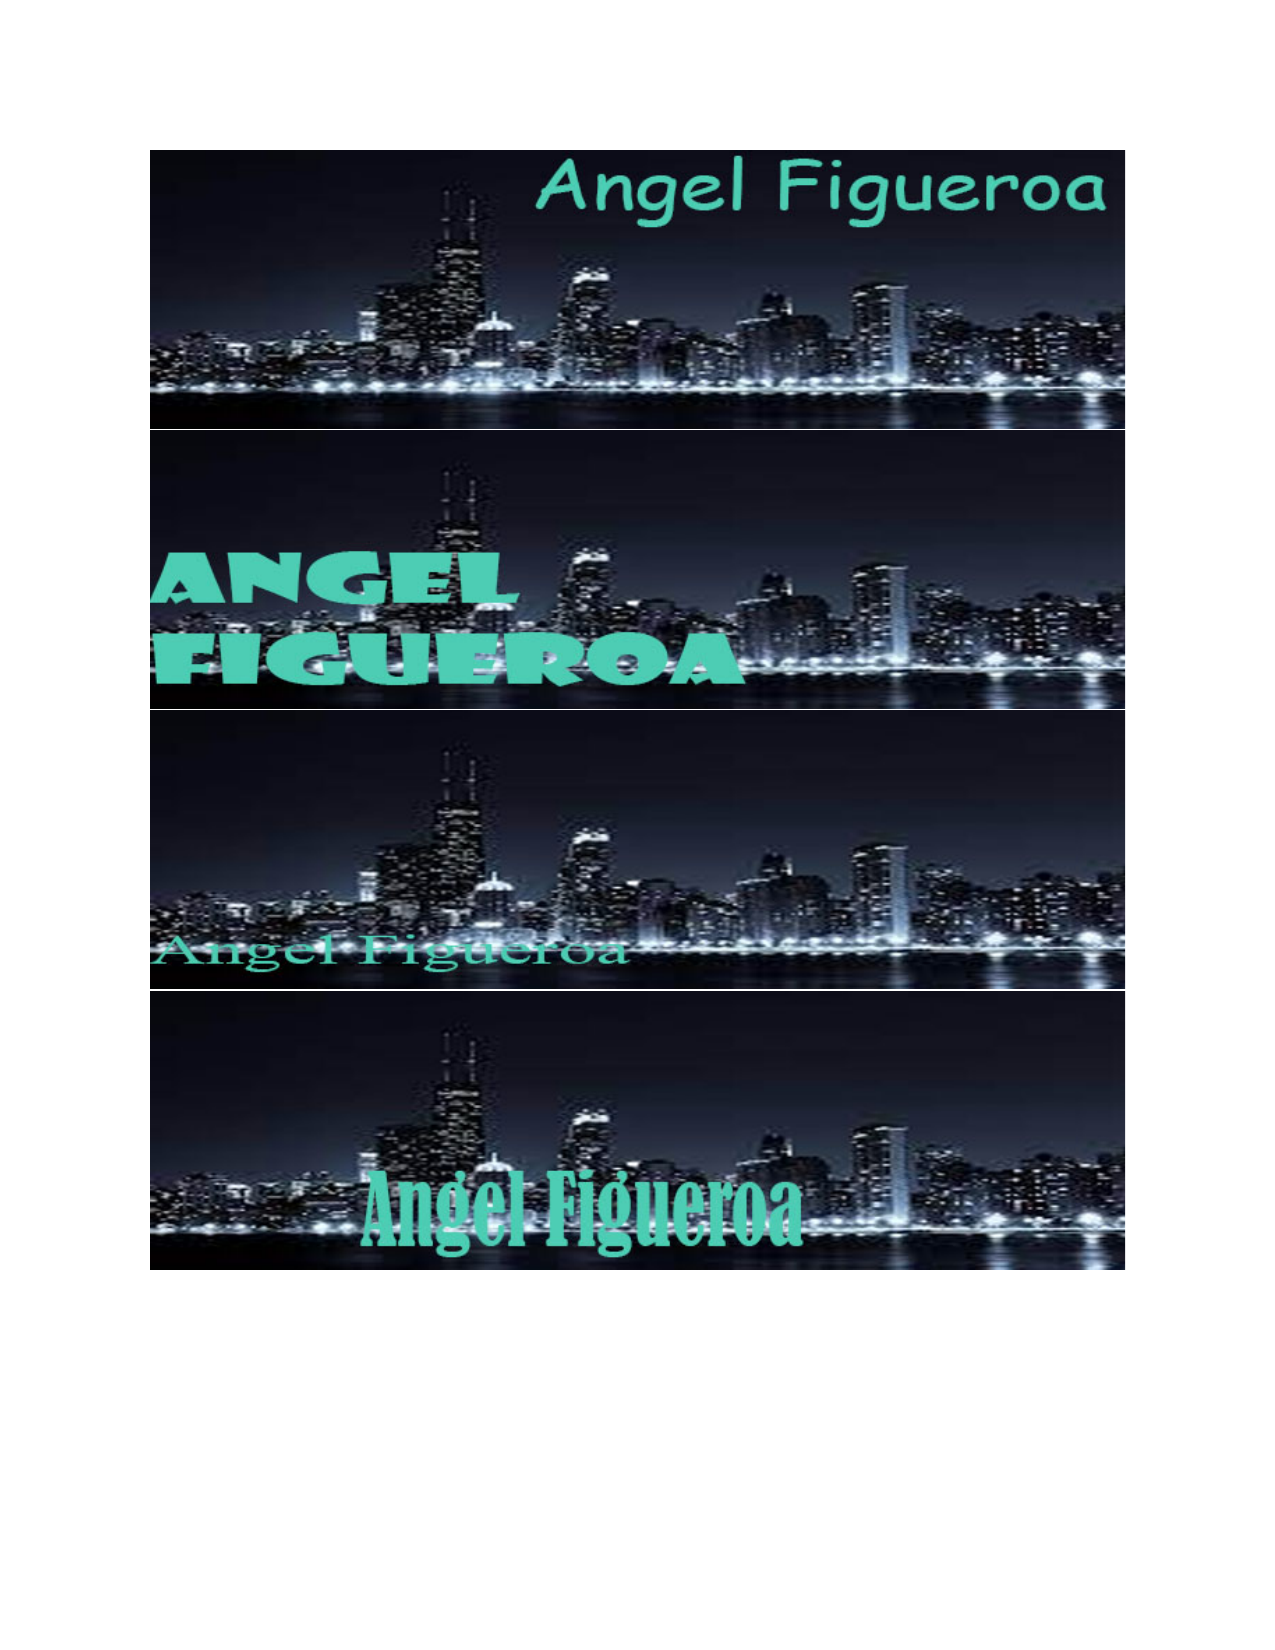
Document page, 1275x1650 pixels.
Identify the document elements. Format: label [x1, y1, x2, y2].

picture [150, 710, 1125, 989]
picture [150, 430, 1125, 709]
picture [150, 150, 1125, 429]
picture [150, 991, 1125, 1270]
